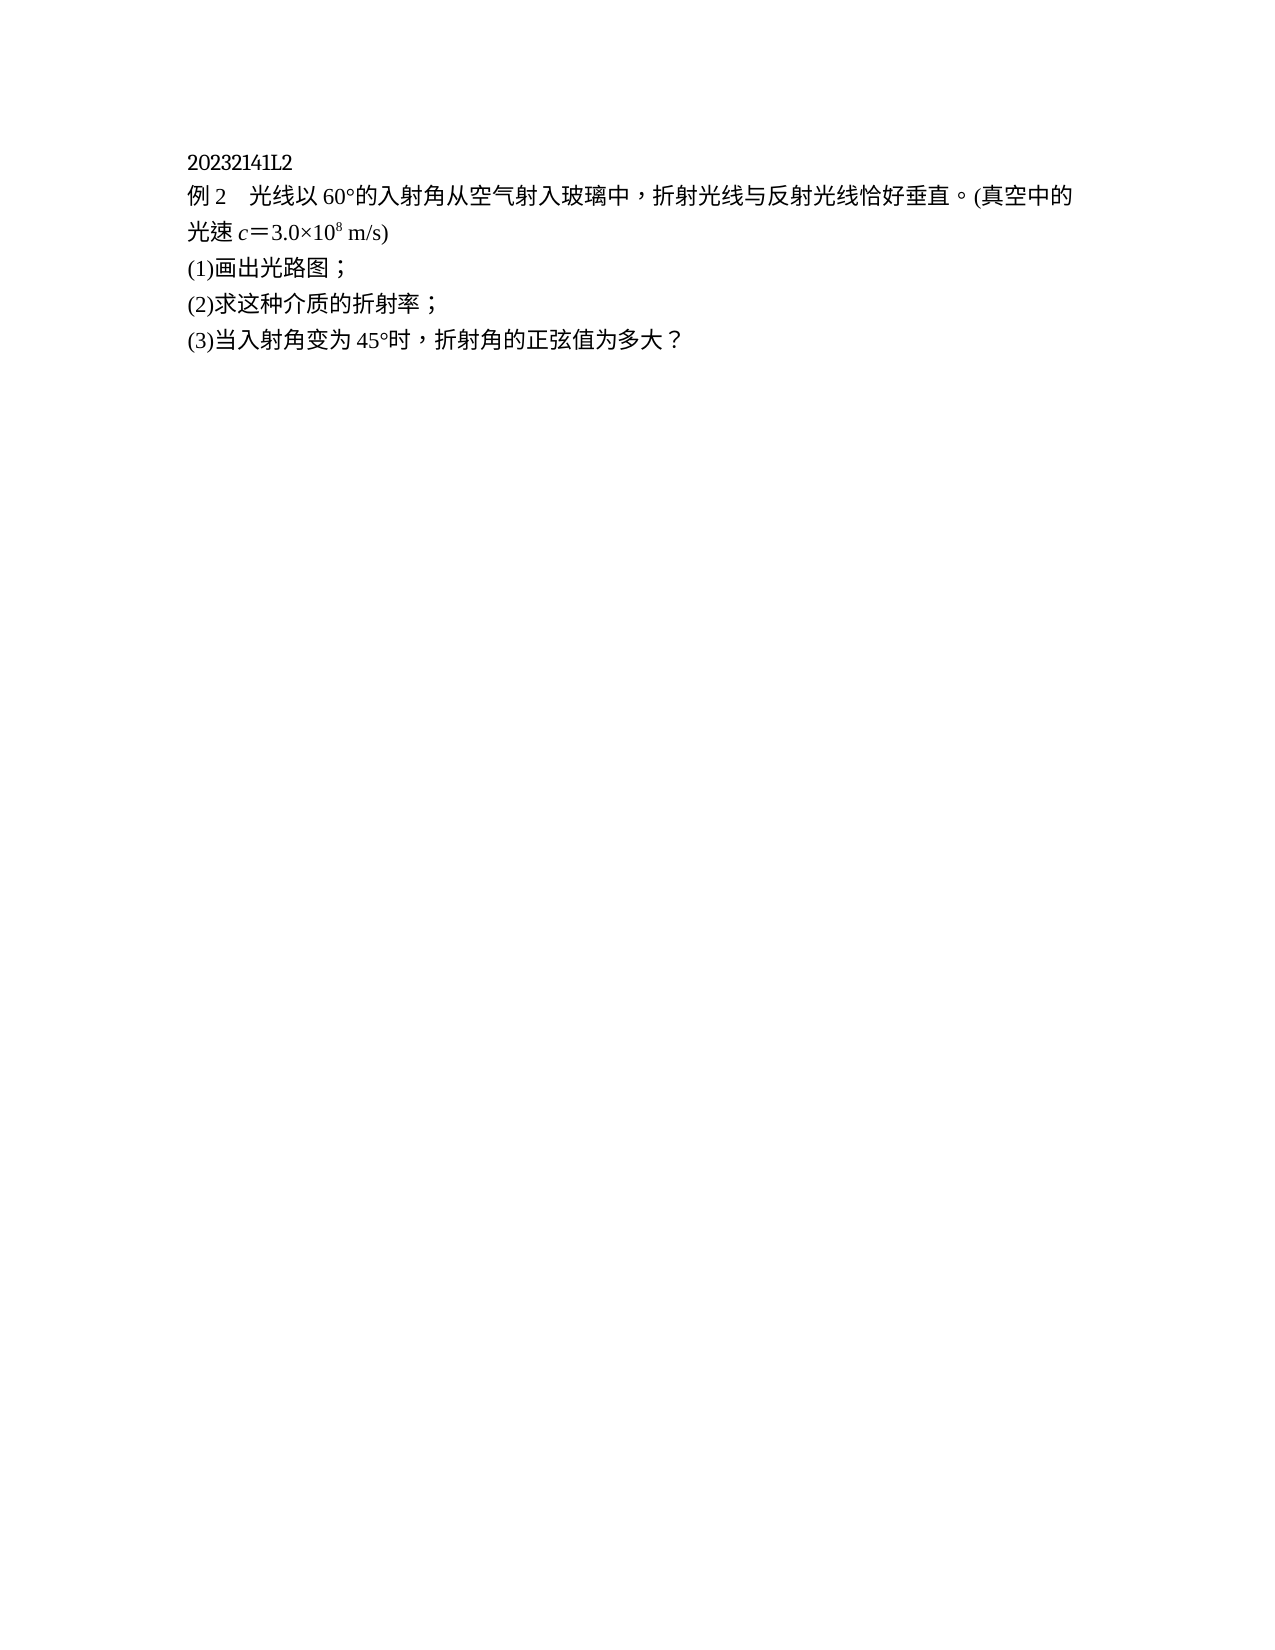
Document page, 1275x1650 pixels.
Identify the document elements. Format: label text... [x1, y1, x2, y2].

text 20232141L2 [187, 150, 1087, 176]
text (1)画出光路图； [187, 252, 1087, 283]
text (3)当入射角变为45°时，折射角的正弦值为多大？ [187, 324, 1087, 355]
text 例2 光线以60°的入射角从空气射入玻璃中，折射光线与反射光线恰好垂直。(真空中的光速c＝3.0×108 m/s) [187, 180, 1087, 247]
text (2)求这种介质的折射率； [187, 288, 1087, 319]
